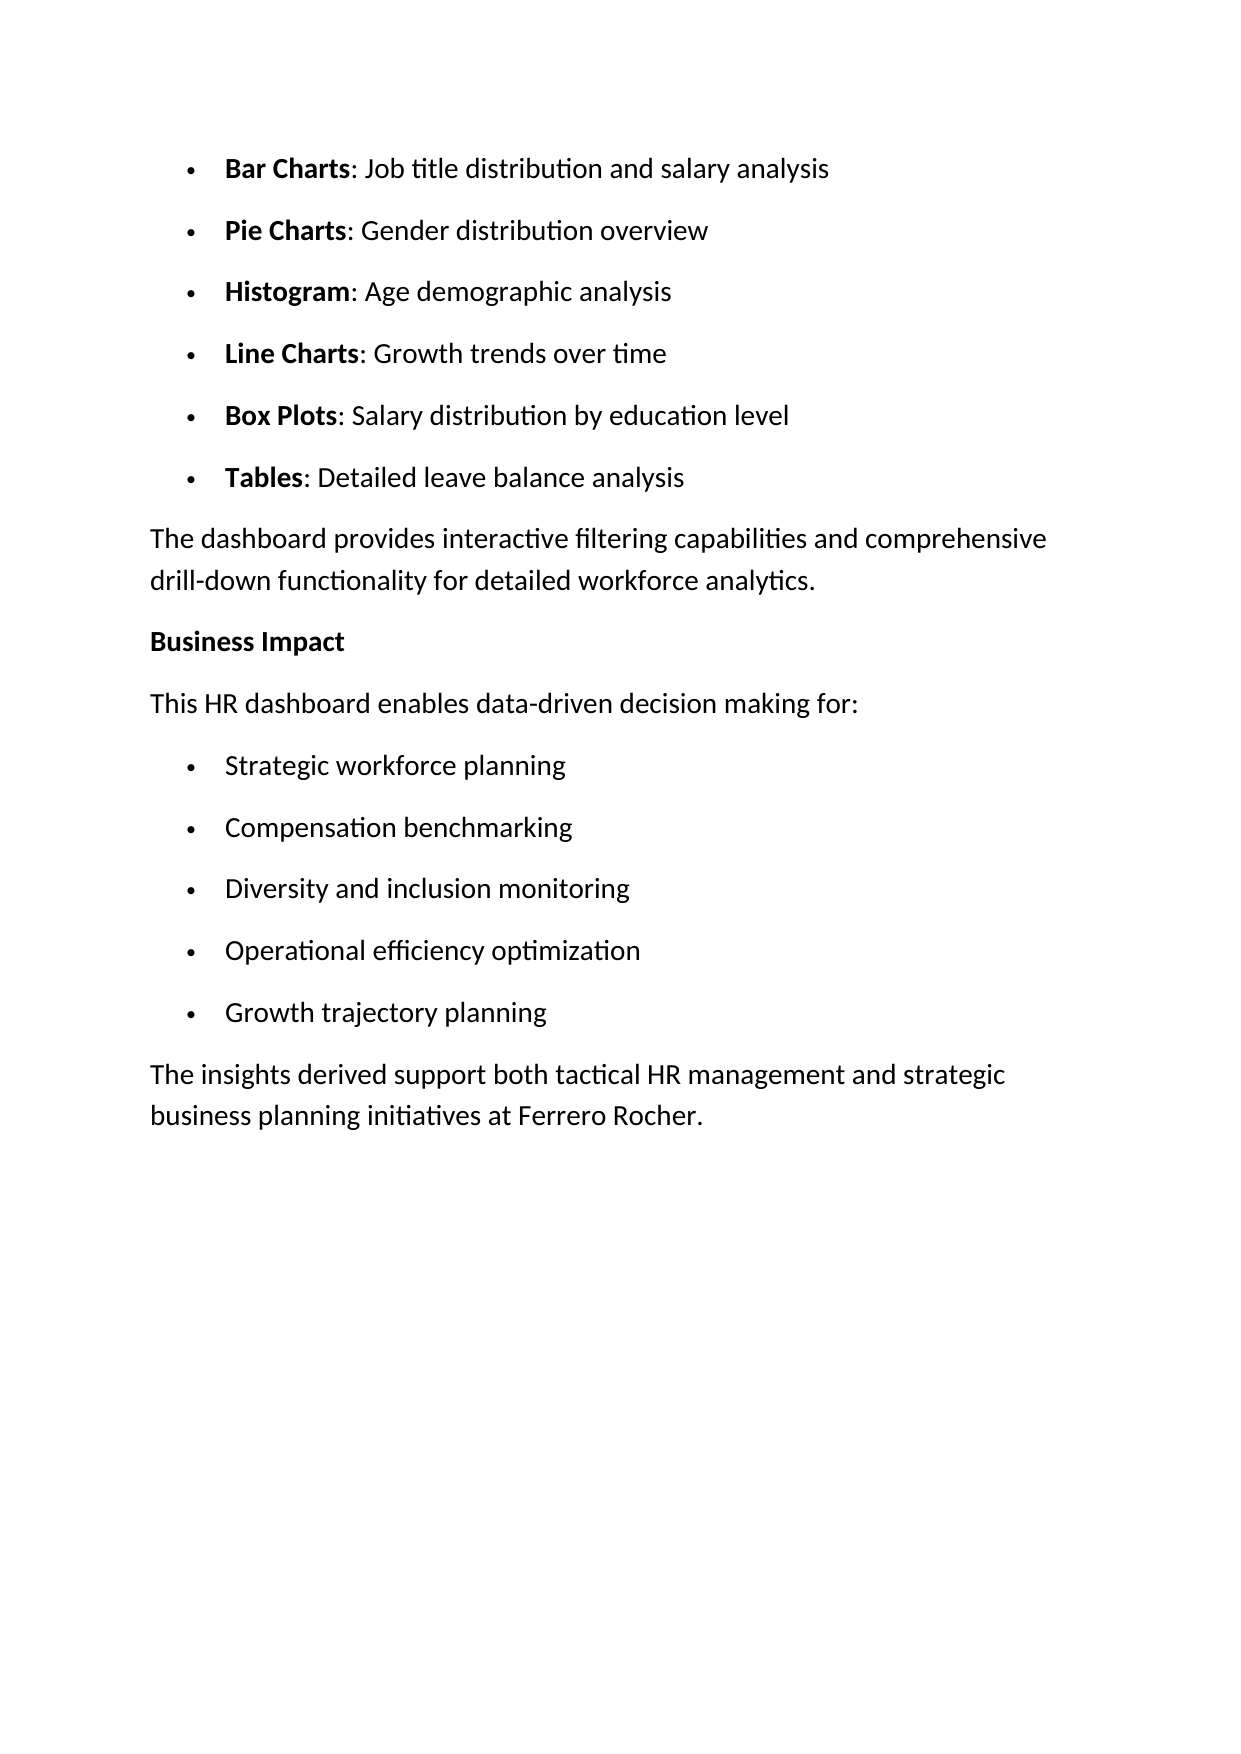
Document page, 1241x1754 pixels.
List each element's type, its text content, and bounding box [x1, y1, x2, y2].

text The insights derived support both tactical HR management and strategic business planning initiatives at Ferrero Rocher. [150, 1056, 1090, 1132]
list Bar Charts: Job title distribution and salary analysis [187, 150, 1090, 186]
list Compensation benchmarking [187, 809, 1090, 844]
list Diversity and inclusion monitoring [187, 870, 1090, 906]
list Tables: Detailed leave balance analysis [187, 459, 1090, 494]
text This HR dashboard enables data-driven decision making for: [150, 685, 1090, 721]
list Growth trajectory planning [187, 994, 1090, 1029]
list Line Charts: Growth trends over time [187, 335, 1090, 371]
text The dashboard provides interactive filtering capabilities and comprehensive drill-down functionality for detailed workforce analytics. [150, 521, 1090, 597]
list Histogram: Age demographic analysis [187, 273, 1090, 309]
text Business Impact [150, 623, 1090, 659]
list Operational efficiency optimization [187, 932, 1090, 968]
list Pie Charts: Gender distribution overview [187, 212, 1090, 247]
list Strategic workforce planning [187, 747, 1090, 782]
list Box Plots: Salary distribution by education level [187, 397, 1090, 433]
